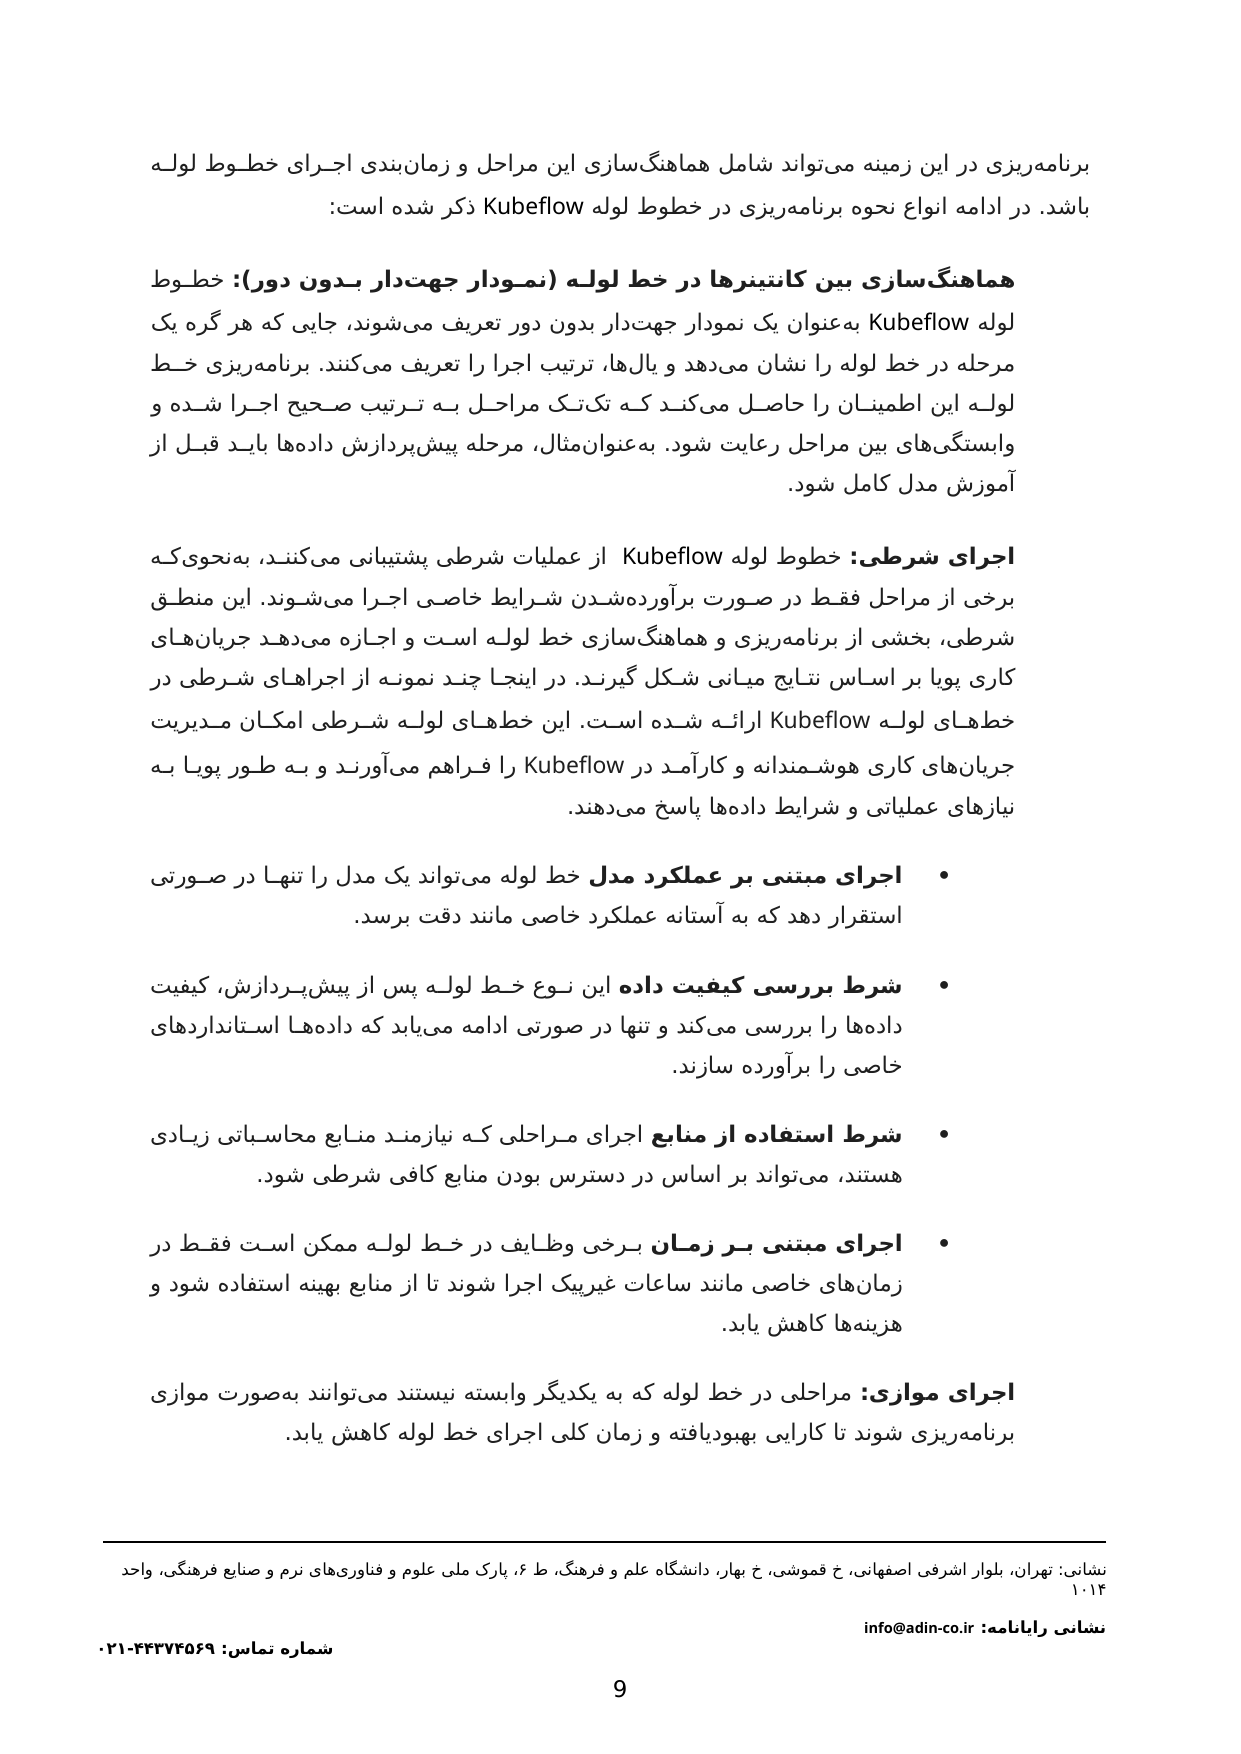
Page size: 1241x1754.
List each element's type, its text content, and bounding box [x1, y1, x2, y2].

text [150, 150, 1090, 221]
text اجرای موازی: مراحلی در خط لوله که به یکدیگر وابسته نیستند می‌توانند به‌صورت موازی برنامه‌ریزی شوند تا کارایی بهبودیافته و زمان کلی اجرای خط لوله کاهش یابد. [150, 1379, 1015, 1446]
text هماهنگ‌سازی بین کانتینرها در خط لوله (نمودار جهت‌دار بدون دور): خطوط لوله Kubeflow به‌عنوان یک نمودار جهت‌دار بدون دور تعریف می‌شوند، جایی که هر گره یک مرحله در خط لوله را نشان می‌دهد و یال‌ها، ترتیب اجرا را تعریف می‌کنند. برنامه‌ریزی خط لوله این اطمینان را حاصل می‌کند که تک‌تک مراحل به ترتیب صحیح اجرا شده و وابستگی‌های بین مراحل رعایت شود. به‌عنوان‌مثال، مرحله پیش‌پردازش داده‌ها باید قبل از آموزش مدل کامل شود. [150, 266, 1015, 497]
list اجرای مبتنی بر عملکرد مدل خط لوله می‌تواند یک مدل را تنها در صورتی استقرار دهد که به آستانه عملکرد خاصی مانند دقت برسد. [150, 863, 940, 929]
text اجرای شرطی: خطوط لوله Kubeflow از عملیات شرطی پشتیبانی می‌کنند، به‌نحوی‌که برخی از مراحل فقط در صورت برآورده‌شدن شرایط خاصی اجرا می‌شوند. این منطق شرطی، بخشی از برنامه‌ریزی و هماهنگ‌سازی خط لوله است و اجازه می‌دهد جریان‌های کاری پویا بر اساس نتایج میانی شکل گیرند. در اینجا چند نمونه از اجراهای شرطی در خط‌های لوله Kubeflow ارائه شده است. این خط‌های لوله شرطی امکان مدیریت جریان‌های کاری هوشمندانه و کارآمد در Kubeflow را فراهم می‌آورند و به طور پویا به نیازهای عملیاتی و شرایط داده‌ها پاسخ می‌دهند. [150, 540, 1015, 820]
list اجرای مبتنی بر زمان برخی وظایف در خط لوله ممکن است فقط در زمان‌های خاصی مانند ساعات غیرپیک اجرا شوند تا از منابع بهینه استفاده شود و هزینه‌ها کاهش یابد. [150, 1230, 940, 1337]
list شرط بررسی کیفیت داده این نوع خط لوله پس از پیش‌پردازش، کیفیت داده‌ها را بررسی می‌کند و تنها در صورتی ادامه می‌یابد که داده‌ها استانداردهای خاصی را برآورده سازند. [150, 972, 940, 1078]
list شرط استفاده از منابع اجرای مراحلی که نیازمند منابع محاسباتی زیادی هستند، می‌تواند بر اساس در دسترس بودن منابع کافی شرطی شود. [150, 1121, 940, 1188]
